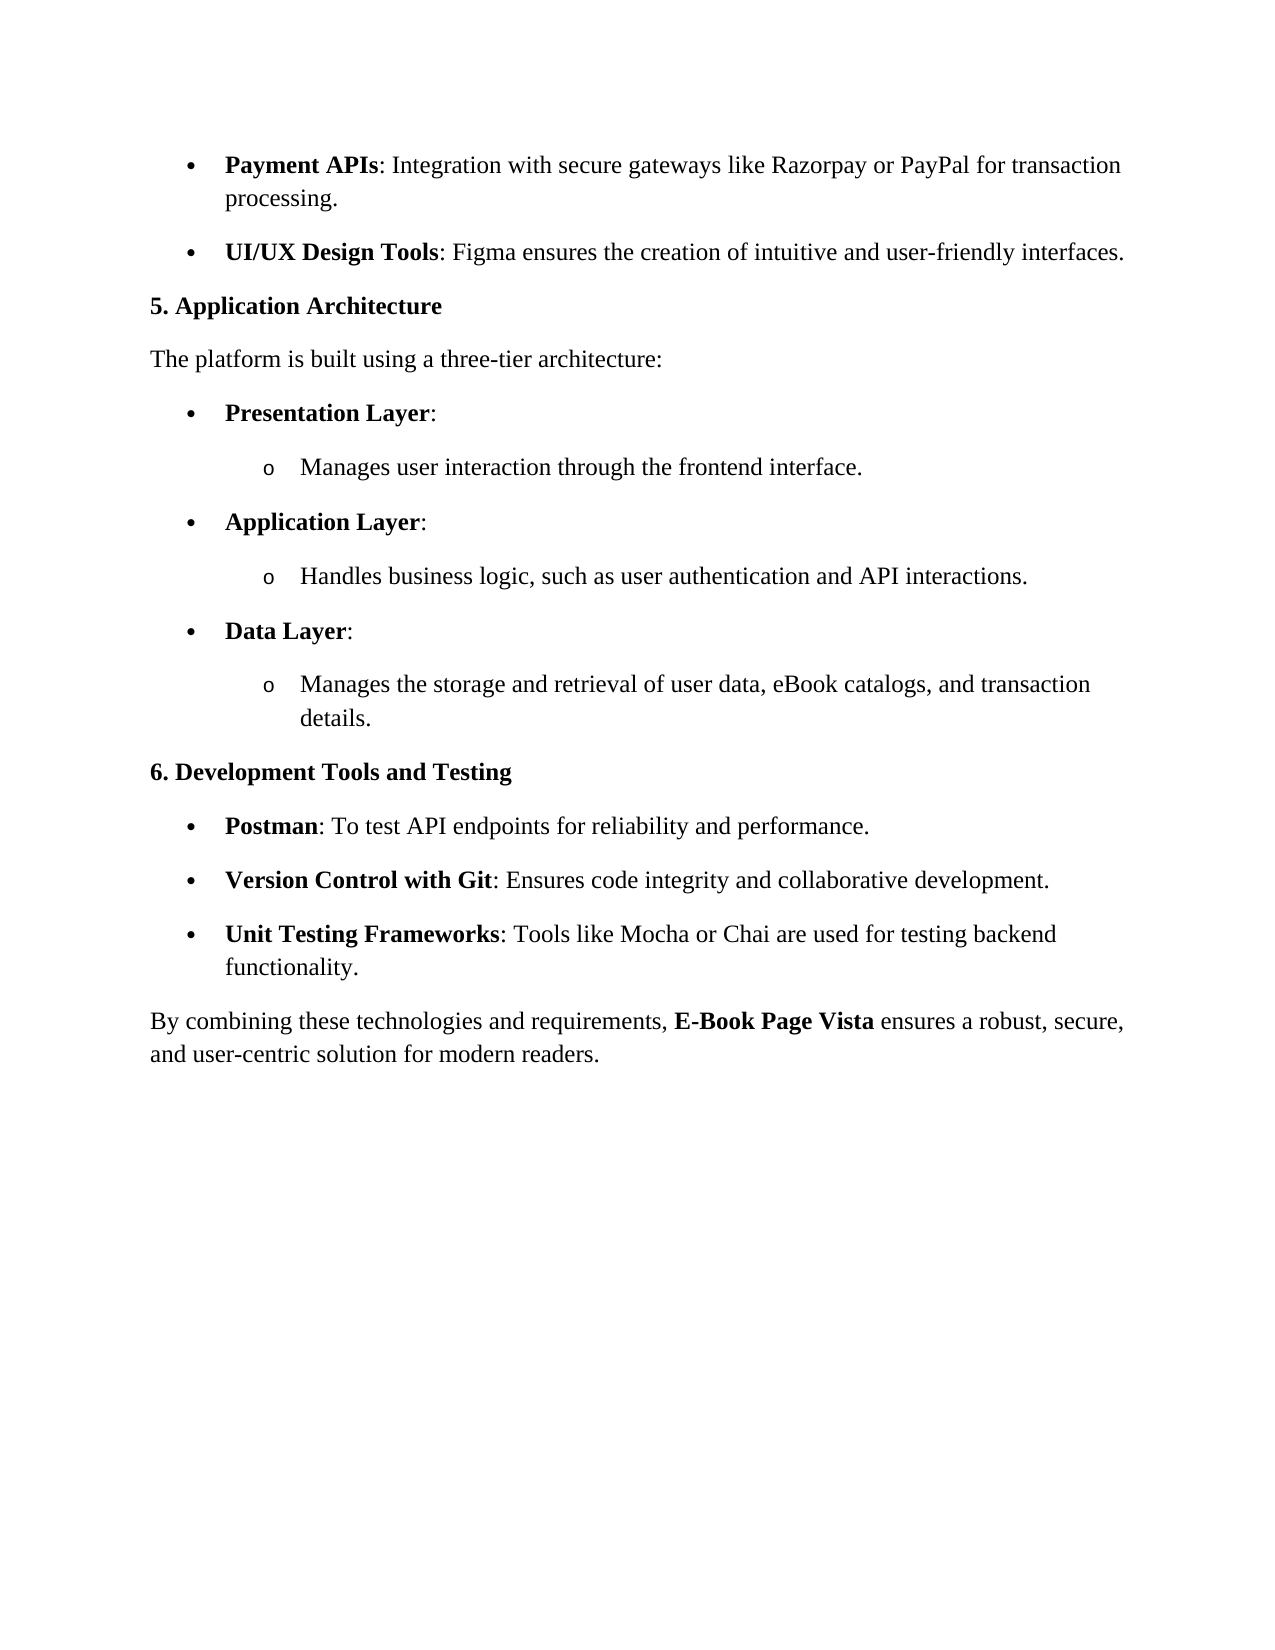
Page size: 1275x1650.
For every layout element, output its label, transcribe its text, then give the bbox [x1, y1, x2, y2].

list Data Layer: [187, 616, 1125, 644]
text By combining these technologies and requirements, E-Book Page Vista ensures a robust, secure, and user-centric solution for modern readers. [150, 1006, 1125, 1067]
list Version Control with Git: Ensures code integrity and collaborative development. [187, 865, 1125, 894]
list Application Layer: [187, 507, 1125, 536]
list Payment APIs: Integration with secure gateways like Razorpay or PayPal for transaction processing. [187, 150, 1125, 212]
text The platform is built using a three-tier architecture: [150, 344, 1125, 373]
text 5. Application Architecture [150, 291, 1125, 319]
list Postman: To test API endpoints for reliability and performance. [187, 811, 1125, 840]
list Unit Testing Frameworks: Tools like Mocha or Chai are used for testing backend functionality. [187, 919, 1125, 981]
list Handles business logic, such as user authentication and API interactions. [262, 561, 1125, 591]
list Manages user interaction through the frontend interface. [262, 452, 1125, 482]
text 6. Development Tools and Testing [150, 757, 1125, 786]
list Presentation Layer: [187, 398, 1125, 427]
list UI/UX Design Tools: Figma ensures the creation of intuitive and user-friendly interfaces. [187, 237, 1125, 266]
list Manages the storage and retrieval of user data, eBook catalogs, and transaction details. [262, 669, 1125, 732]
